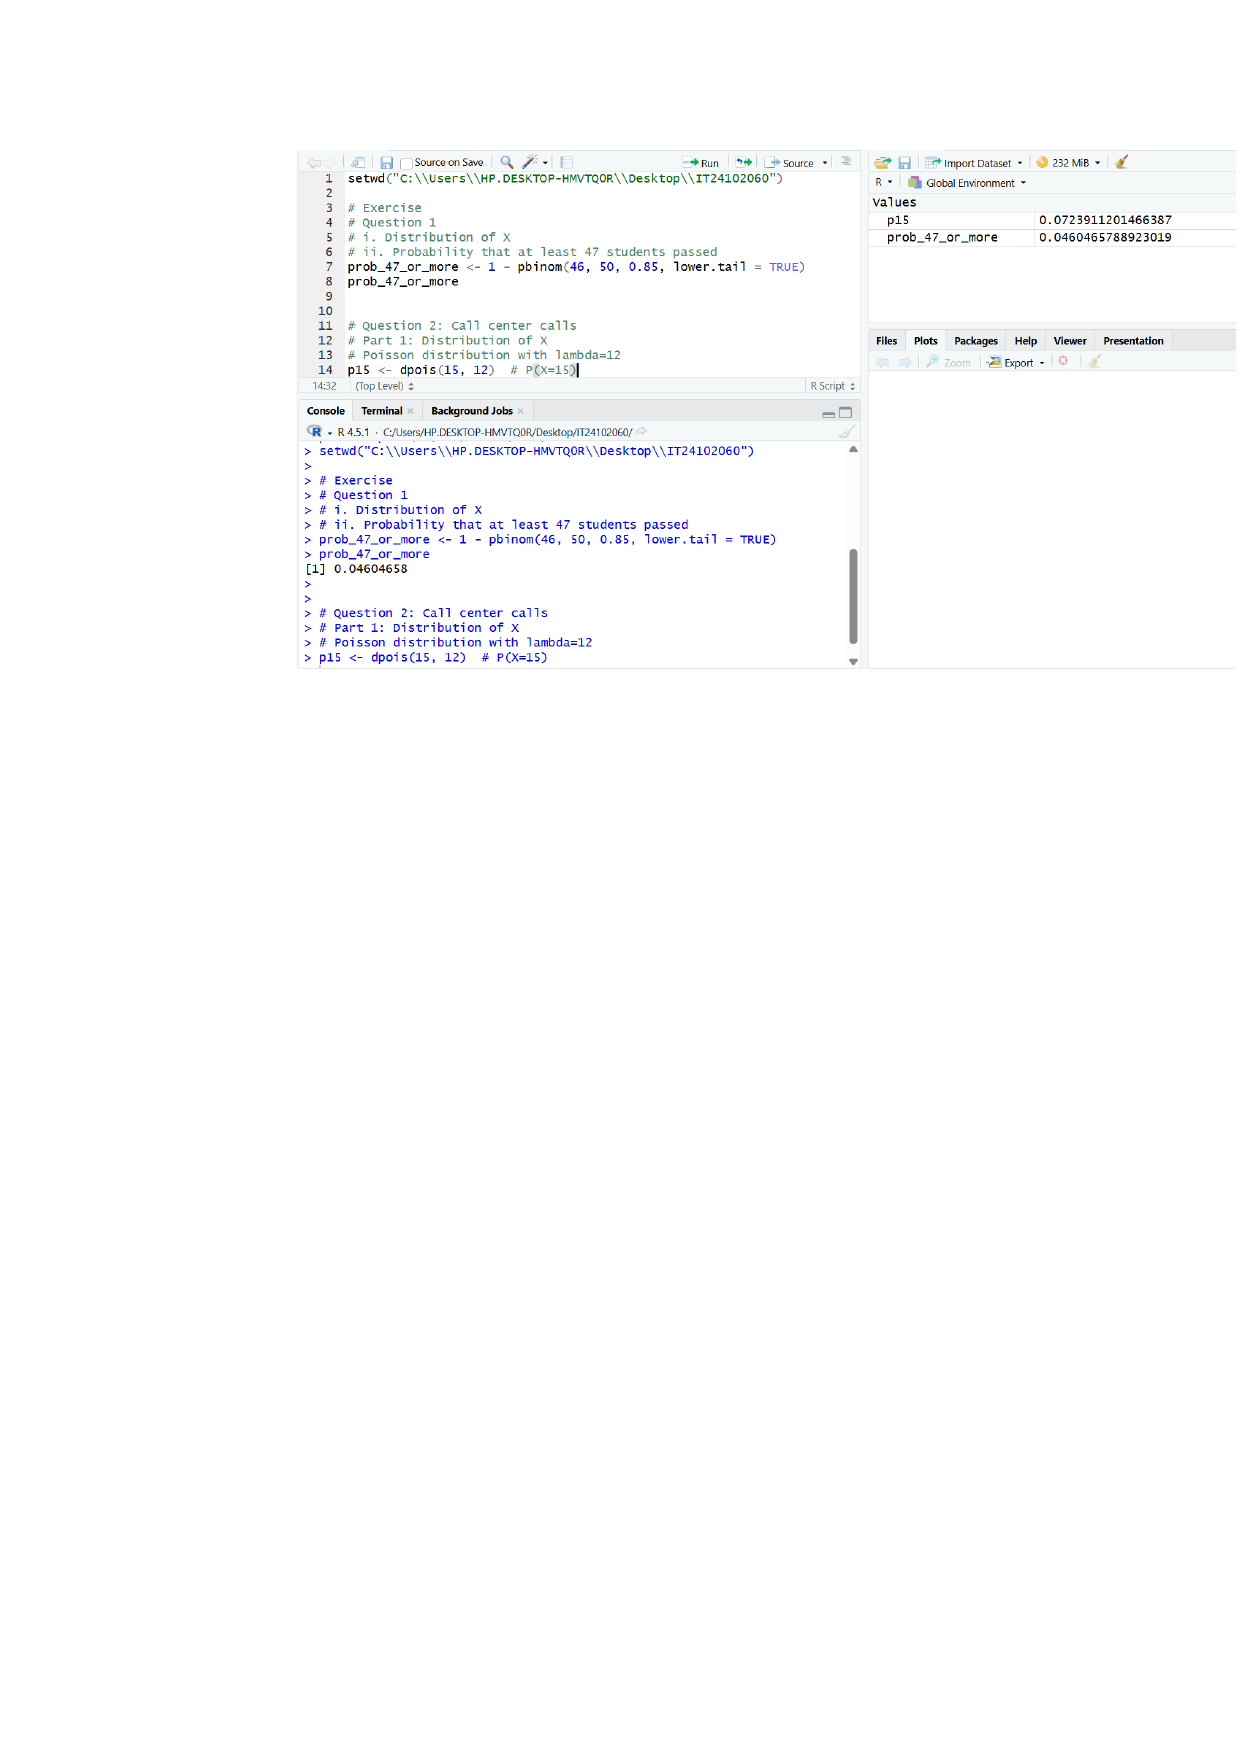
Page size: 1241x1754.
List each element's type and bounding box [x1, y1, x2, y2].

picture [295, 150, 1237, 669]
